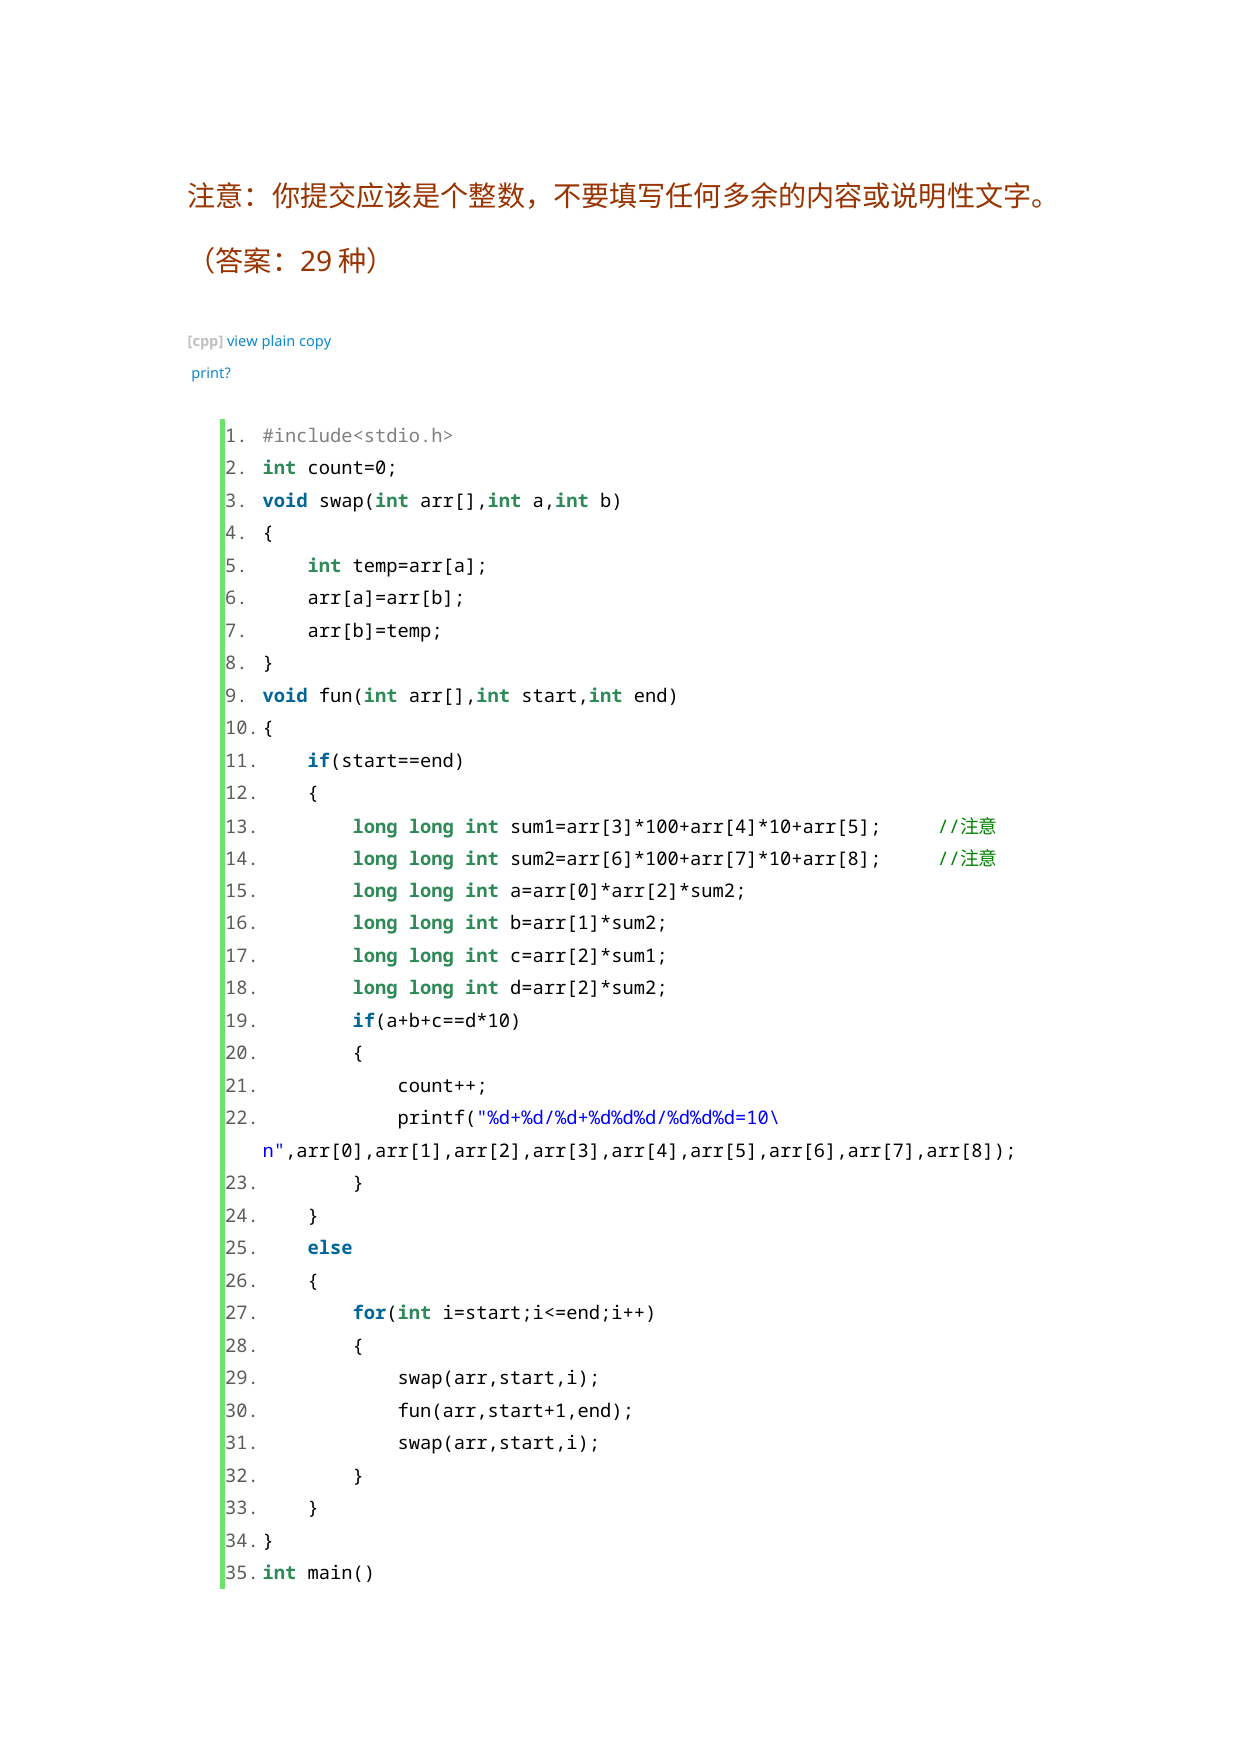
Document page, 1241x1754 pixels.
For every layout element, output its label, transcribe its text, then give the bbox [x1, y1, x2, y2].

list { [225, 776, 1053, 809]
list for(int i=start;i<=end;i++) [225, 1296, 1053, 1329]
list #include<stdio.h> [225, 419, 1053, 451]
list long long int sum2=arr[6]*100+arr[7]*10+arr[8]; //注意 [225, 841, 1053, 874]
list { [225, 1329, 1053, 1361]
list arr[b]=temp; [225, 614, 1053, 646]
list } [225, 646, 1053, 679]
list { [225, 516, 1053, 549]
list if(a+b+c==d*10) [225, 1004, 1053, 1036]
list long long int d=arr[2]*sum2; [225, 971, 1053, 1004]
list int temp=arr[a]; [225, 549, 1053, 581]
list long long int a=arr[0]*arr[2]*sum2; [225, 874, 1053, 906]
list printf("%d+%d/%d+%d%d%d/%d%d%d=10\n",arr[0],arr[1],arr[2],arr[3],arr[4],arr[5],arr[6],arr[7],arr[8]); [225, 1101, 1053, 1166]
list { [225, 1264, 1053, 1296]
list int count=0; [225, 451, 1053, 484]
list arr[a]=arr[b]; [225, 581, 1053, 614]
list } [225, 1491, 1053, 1524]
list void swap(int arr[],int a,int b) [225, 484, 1053, 516]
list count++; [225, 1069, 1053, 1101]
text print? [187, 357, 1053, 389]
list { [225, 711, 1053, 744]
list { [225, 1036, 1053, 1069]
list swap(arr,start,i); [225, 1426, 1053, 1459]
list } [225, 1199, 1053, 1231]
list if(start==end) [225, 744, 1053, 776]
list } [225, 1524, 1053, 1556]
list } [225, 1166, 1053, 1199]
list int main() [225, 1556, 1053, 1589]
text 注意：你提交应该是个整数，不要填写任何多余的内容或说明性文字。（答案：29种） [187, 162, 1053, 292]
list fun(arr,start+1,end); [225, 1394, 1053, 1426]
list swap(arr,start,i); [225, 1361, 1053, 1394]
list long long int c=arr[2]*sum1; [225, 939, 1053, 971]
list } [225, 1459, 1053, 1491]
list else [225, 1231, 1053, 1264]
text [cpp] view plain copy [187, 324, 1053, 357]
list void fun(int arr[],int start,int end) [225, 679, 1053, 711]
list long long int sum1=arr[3]*100+arr[4]*10+arr[5]; //注意 [225, 809, 1053, 841]
list long long int b=arr[1]*sum2; [225, 906, 1053, 939]
